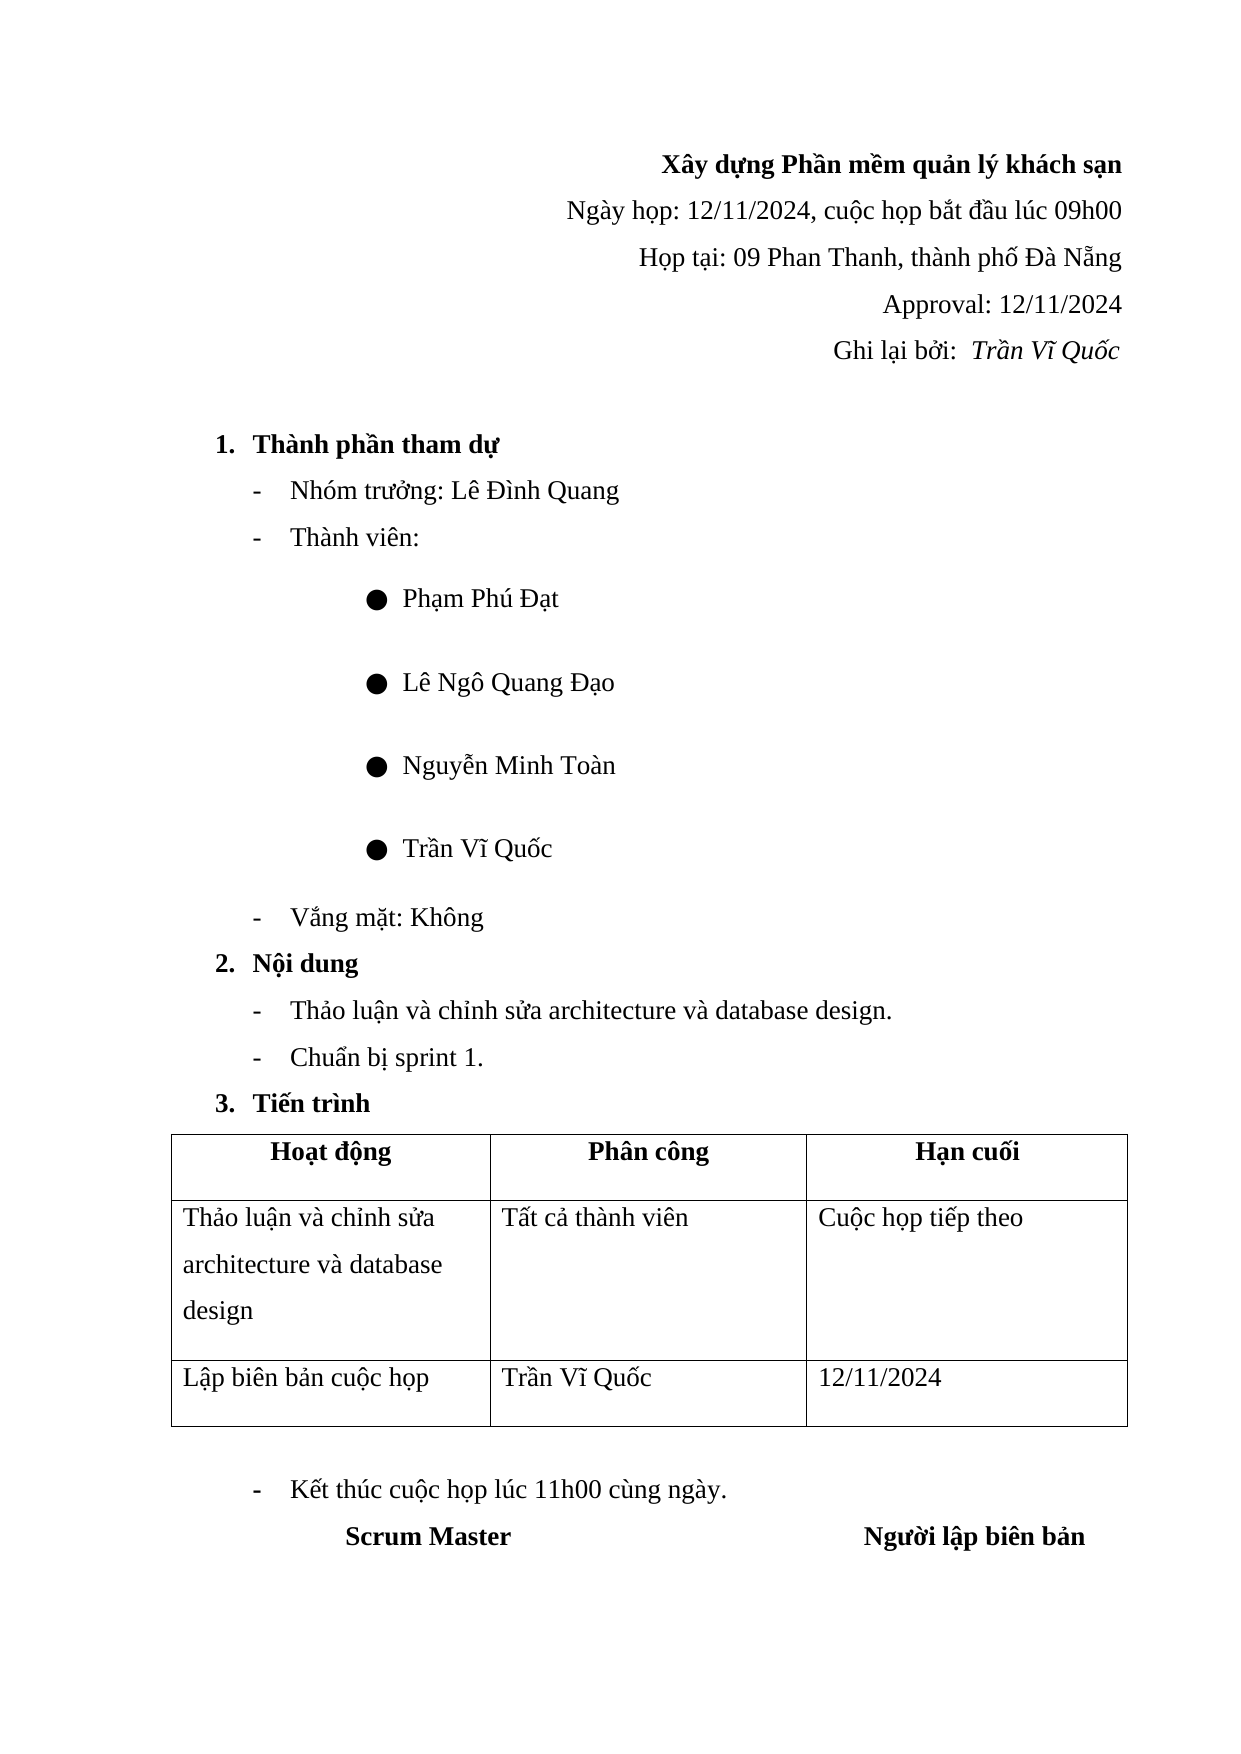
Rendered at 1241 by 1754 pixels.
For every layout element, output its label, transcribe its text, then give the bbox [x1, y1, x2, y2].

list Nguyễn Minh Toàn [365, 734, 1122, 790]
list Thành phần tham dự [215, 428, 1122, 459]
list Nội dung [215, 947, 1122, 978]
list Vắng mặt: Không [252, 901, 1122, 932]
list Trần Vĩ Quốc [365, 817, 1122, 873]
list Tiến trình [215, 1087, 1122, 1118]
table_cell 12/11/2024 [807, 1361, 1127, 1426]
list Lê Ngô Quang Đạo [365, 651, 1122, 706]
list Kết thúc cuộc họp lúc 11h00 cùng ngày. [252, 1473, 1122, 1504]
text Xây dựng Phần mềm quản lý khách sạn [252, 148, 1122, 179]
table_header Hạn cuối [807, 1135, 1127, 1200]
table_cell Cuộc họp tiếp theo [807, 1201, 1127, 1359]
table_cell Tất cả thành viên [491, 1201, 806, 1359]
table_cell Lập biên bản cuộc họp [172, 1361, 490, 1426]
list Thảo luận và chỉnh sửa architecture và database design. [252, 994, 1122, 1025]
text Họp tại: 09 Phan Thanh, thành phố Đà Nẵng [177, 241, 1122, 272]
table_header Phân công [491, 1135, 806, 1200]
table_cell Thảo luận và chỉnh sửa architecture và database design [172, 1201, 490, 1359]
text Approval: 12/11/2024 [177, 288, 1122, 319]
list Thành viên: [252, 521, 1122, 552]
text Scrum Master Người lập biên bản [290, 1520, 1122, 1551]
list Phạm Phú Đạt [365, 568, 1122, 623]
text Ngày họp: 12/11/2024, cuộc họp bắt đầu lúc 09h00 [177, 194, 1122, 226]
table_header Hoạt động [172, 1135, 490, 1200]
text Ghi lại bởi: Trần Vĩ Quốc [177, 334, 1122, 366]
list Nhóm trưởng: Lê Đình Quang [252, 474, 1122, 506]
table_cell Trần Vĩ Quốc [491, 1361, 806, 1426]
list Chuẩn bị sprint 1. [252, 1041, 1122, 1072]
